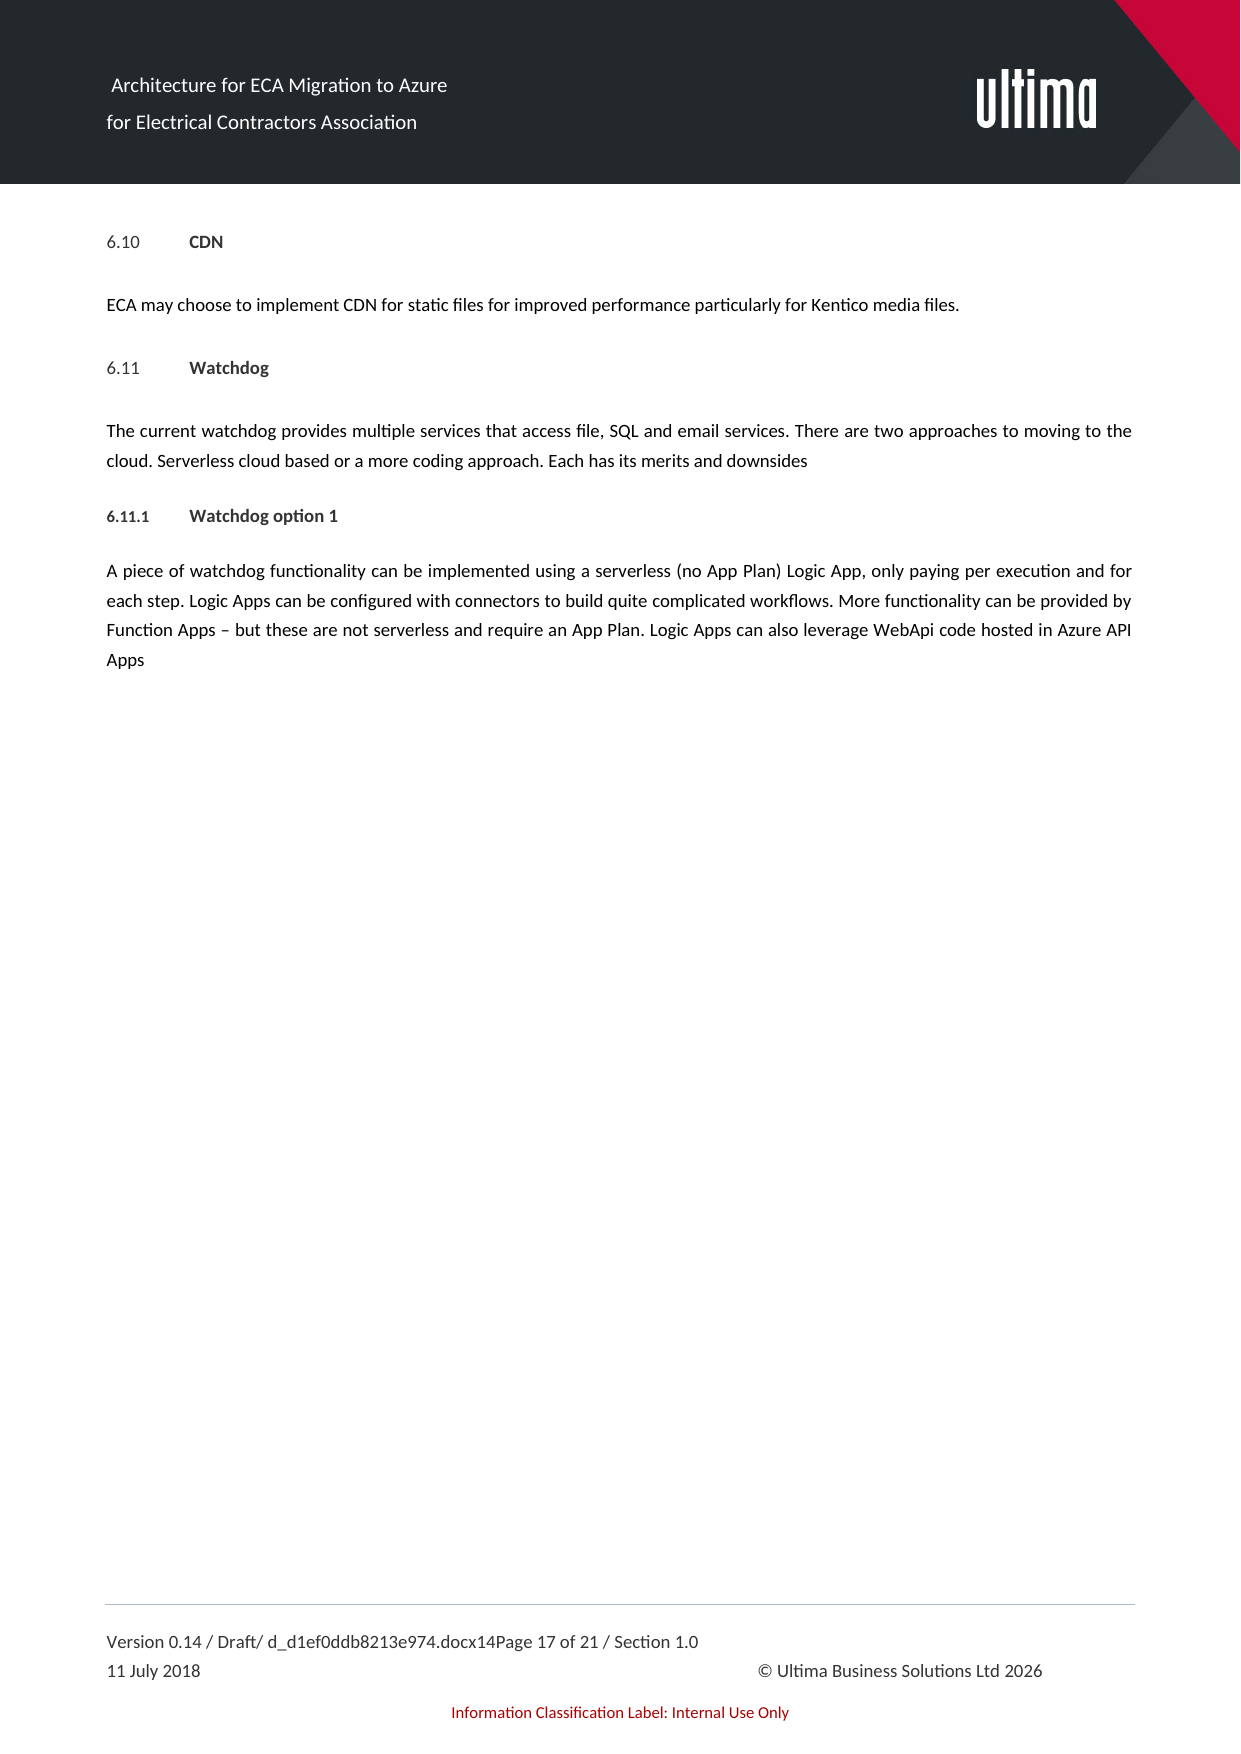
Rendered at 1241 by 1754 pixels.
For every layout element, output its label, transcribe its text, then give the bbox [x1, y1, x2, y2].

subtitle CDN [106, 230, 1134, 253]
text The current watchdog provides multiple services that access file, SQL and email services. There are two approaches to moving to the cloud. Serverless cloud based or a more coding approach. Each has its merits and downsides [106, 420, 1134, 472]
text ECA may choose to implement CDN for static files for improved performance particularly for Kentico media files. [106, 293, 1134, 316]
subtitle Watchdog [106, 357, 1134, 379]
subtitle Watchdog option 1 [106, 504, 1134, 527]
picture [0, 0, 1241, 184]
text A piece of watchdog functionality can be implemented using a serverless (no App Plan) Logic App, only paying per execution and for each step. Logic Apps can be configured with connectors to build quite complicated workflows. More functionality can be provided by Function Apps – but these are not serverless and require an App Plan. Logic Apps can also leverage WebApi code hosted in Azure API Apps [106, 559, 1134, 671]
